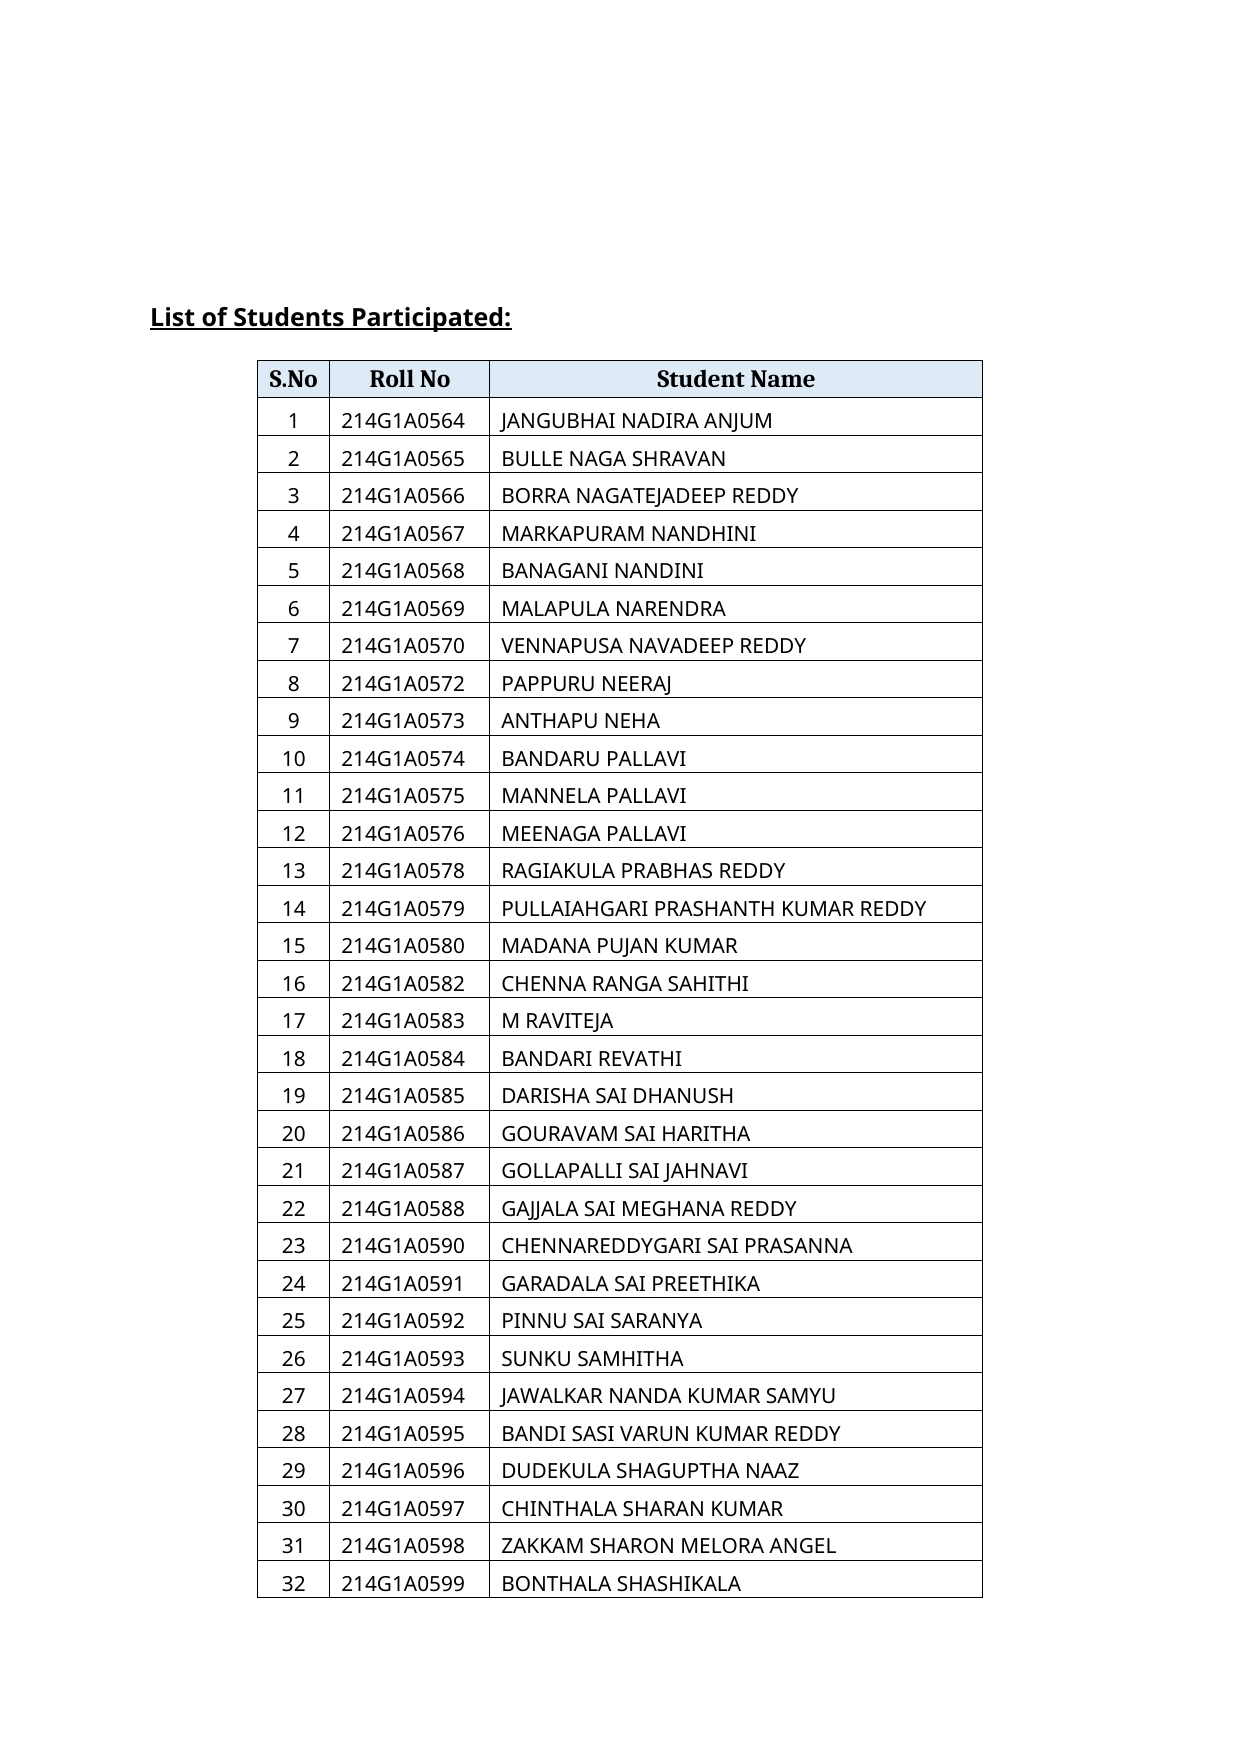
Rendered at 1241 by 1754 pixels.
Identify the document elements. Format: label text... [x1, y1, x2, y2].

table_cell 214G1A0583 [330, 998, 489, 1035]
table_cell BONTHALA SHASHIKALA [490, 1561, 982, 1597]
table_cell 214G1A0567 [330, 511, 489, 547]
table_cell 214G1A0574 [330, 736, 489, 772]
table_cell 15 [258, 923, 329, 960]
table_cell 23 [258, 1223, 329, 1260]
table_cell GOURAVAM SAI HARITHA [490, 1111, 982, 1147]
table_cell 214G1A0591 [330, 1261, 489, 1297]
table_cell 214G1A0586 [330, 1111, 489, 1147]
table_cell 7 [258, 623, 329, 660]
table_cell 10 [258, 736, 329, 772]
table_cell 14 [258, 886, 329, 922]
table_cell 12 [258, 811, 329, 847]
table_cell 19 [258, 1073, 329, 1110]
table_cell 214G1A0598 [330, 1523, 489, 1560]
table_cell 214G1A0587 [330, 1148, 489, 1185]
table_cell 214G1A0564 [330, 398, 489, 435]
table_cell 2 [258, 436, 329, 472]
table_cell 9 [258, 698, 329, 735]
table_cell ANTHAPU NEHA [490, 698, 982, 735]
table_cell 16 [258, 961, 329, 997]
table_cell GAJJALA SAI MEGHANA REDDY [490, 1186, 982, 1222]
table_cell 31 [258, 1523, 329, 1560]
table_cell 26 [258, 1336, 329, 1372]
table_cell 3 [258, 473, 329, 510]
table_cell 20 [258, 1111, 329, 1147]
table_cell 214G1A0582 [330, 961, 489, 997]
table_cell 22 [258, 1186, 329, 1222]
table_cell BANDARI REVATHI [490, 1036, 982, 1072]
table_cell DARISHA SAI DHANUSH [490, 1073, 982, 1110]
table_cell 214G1A0573 [330, 698, 489, 735]
table_cell VENNAPUSA NAVADEEP REDDY [490, 623, 982, 660]
table_cell GARADALA SAI PREETHIKA [490, 1261, 982, 1297]
table_cell 13 [258, 848, 329, 885]
table_cell CHINTHALA SHARAN KUMAR [490, 1486, 982, 1522]
table_cell JAWALKAR NANDA KUMAR SAMYU [490, 1373, 982, 1410]
table_cell CHENNA RANGA SAHITHI [490, 961, 982, 997]
table_cell BANDARU PALLAVI [490, 736, 982, 772]
table_cell BULLE NAGA SHRAVAN [490, 436, 982, 472]
table_cell 214G1A0590 [330, 1223, 489, 1260]
table_cell 214G1A0572 [330, 661, 489, 697]
table_cell BANDI SASI VARUN KUMAR REDDY [490, 1411, 982, 1447]
table_cell 4 [258, 511, 329, 547]
table_cell 214G1A0565 [330, 436, 489, 472]
table_cell BANAGANI NANDINI [490, 548, 982, 585]
table_header S.No [258, 361, 329, 397]
table_header Roll No [330, 361, 489, 397]
table_cell PULLAIAHGARI PRASHANTH KUMAR REDDY [490, 886, 982, 922]
table_cell 1 [258, 398, 329, 435]
table_cell PINNU SAI SARANYA [490, 1298, 982, 1335]
table_cell MADANA PUJAN KUMAR [490, 923, 982, 960]
table_cell 214G1A0579 [330, 886, 489, 922]
table_cell 6 [258, 586, 329, 622]
table_header Student Name [490, 361, 982, 397]
table_cell 5 [258, 548, 329, 585]
table_cell ZAKKAM SHARON MELORA ANGEL [490, 1523, 982, 1560]
table_cell BORRA NAGATEJADEEP REDDY [490, 473, 982, 510]
table_cell 214G1A0596 [330, 1448, 489, 1485]
table_cell 214G1A0576 [330, 811, 489, 847]
table_cell M RAVITEJA [490, 998, 982, 1035]
table_cell 25 [258, 1298, 329, 1335]
table_cell MEENAGA PALLAVI [490, 811, 982, 847]
table_cell SUNKU SAMHITHA [490, 1336, 982, 1372]
table_cell 214G1A0584 [330, 1036, 489, 1072]
table_cell 32 [258, 1561, 329, 1597]
table_cell 214G1A0585 [330, 1073, 489, 1110]
table_cell DUDEKULA SHAGUPTHA NAAZ [490, 1448, 982, 1485]
table_cell 30 [258, 1486, 329, 1522]
table_cell 24 [258, 1261, 329, 1297]
table_cell 214G1A0568 [330, 548, 489, 585]
table_cell 8 [258, 661, 329, 697]
table_cell 214G1A0588 [330, 1186, 489, 1222]
table_cell MANNELA PALLAVI [490, 773, 982, 810]
table_cell GOLLAPALLI SAI JAHNAVI [490, 1148, 982, 1185]
table_cell 18 [258, 1036, 329, 1072]
table_cell 214G1A0594 [330, 1373, 489, 1410]
table_cell 214G1A0599 [330, 1561, 489, 1597]
table_cell 21 [258, 1148, 329, 1185]
table_cell 214G1A0575 [330, 773, 489, 810]
table_cell 214G1A0597 [330, 1486, 489, 1522]
text List of Students Participated: [150, 300, 1090, 334]
table_cell 214G1A0593 [330, 1336, 489, 1372]
table_cell RAGIAKULA PRABHAS REDDY [490, 848, 982, 885]
table_cell 214G1A0592 [330, 1298, 489, 1335]
table_cell 214G1A0595 [330, 1411, 489, 1447]
table_cell 17 [258, 998, 329, 1035]
table_cell MALAPULA NARENDRA [490, 586, 982, 622]
table_cell CHENNAREDDYGARI SAI PRASANNA [490, 1223, 982, 1260]
table_cell 28 [258, 1411, 329, 1447]
table_cell 214G1A0580 [330, 923, 489, 960]
table_cell 11 [258, 773, 329, 810]
table_cell 29 [258, 1448, 329, 1485]
table_cell 27 [258, 1373, 329, 1410]
table_cell PAPPURU NEERAJ [490, 661, 982, 697]
table_cell 214G1A0570 [330, 623, 489, 660]
table_cell MARKAPURAM NANDHINI [490, 511, 982, 547]
table_cell JANGUBHAI NADIRA ANJUM [490, 398, 982, 435]
table_cell 214G1A0578 [330, 848, 489, 885]
table_cell 214G1A0569 [330, 586, 489, 622]
table_cell 214G1A0566 [330, 473, 489, 510]
